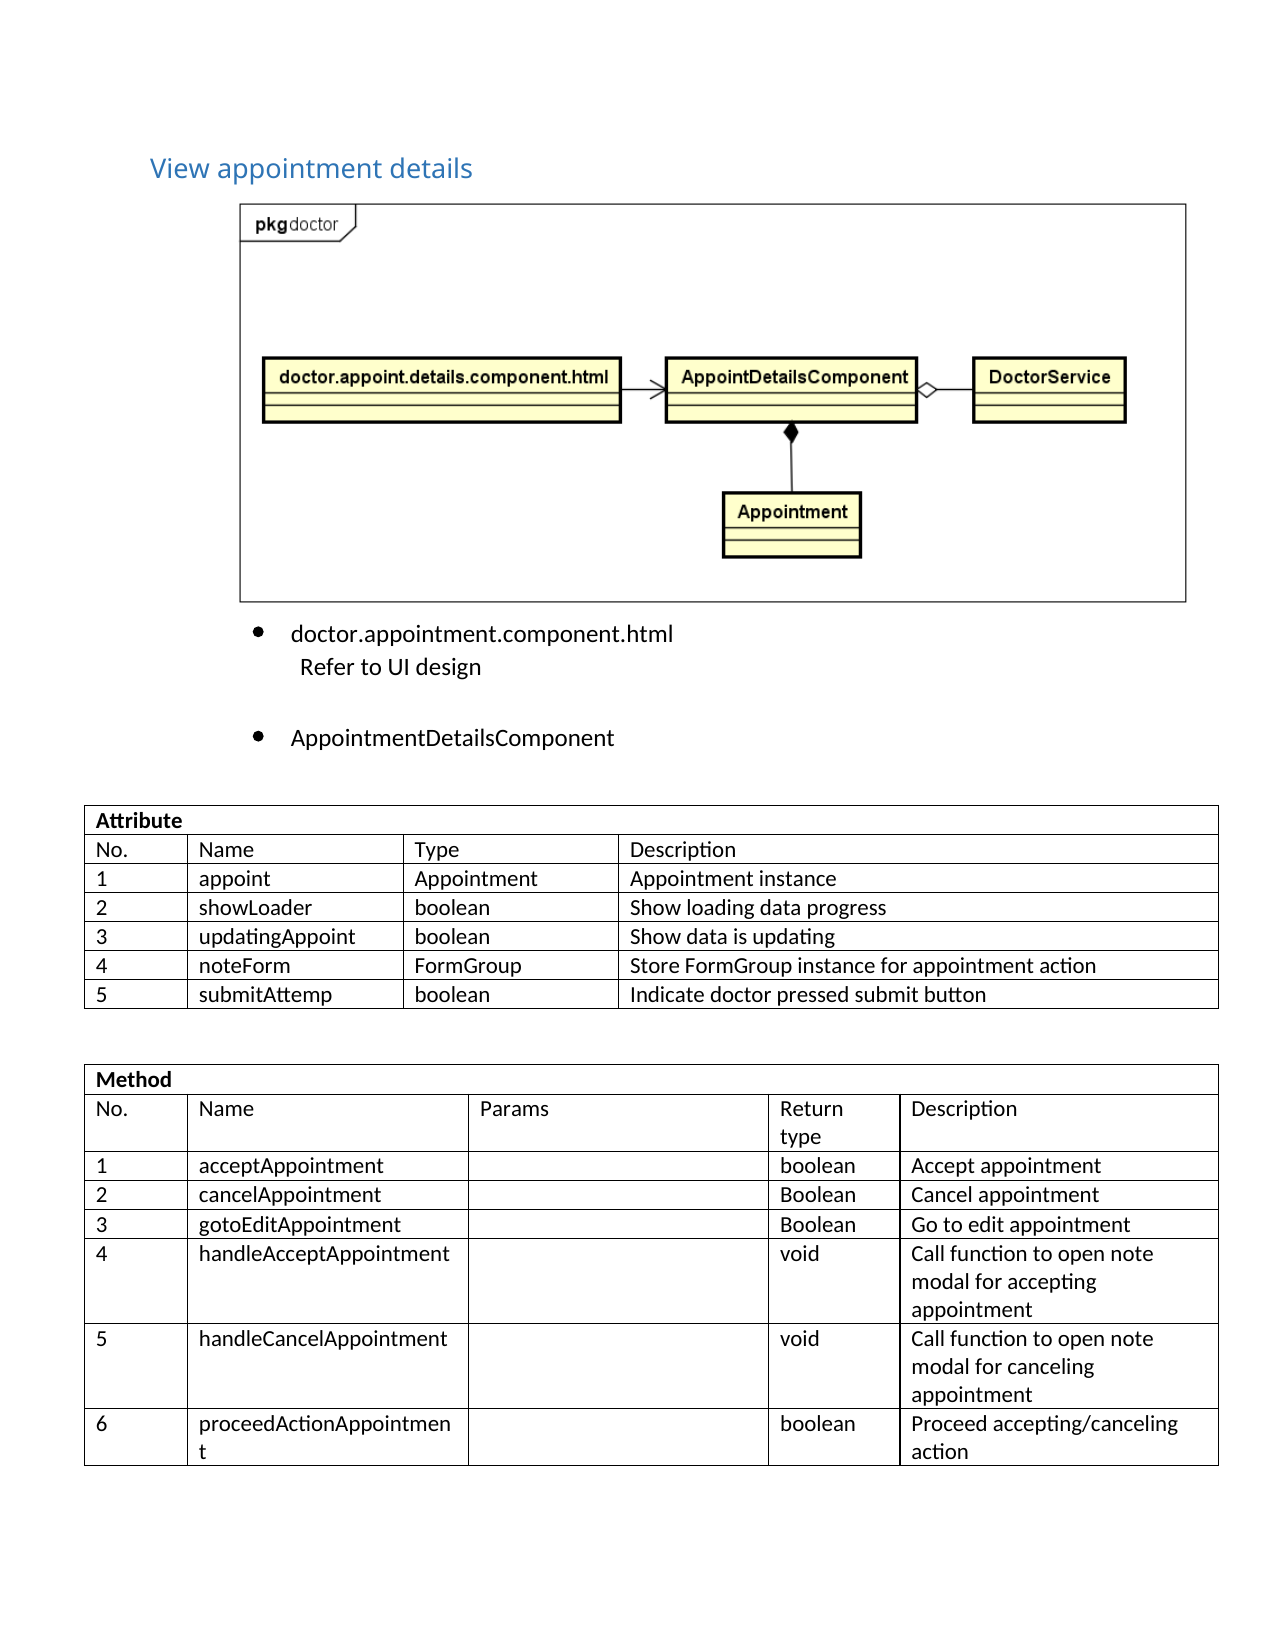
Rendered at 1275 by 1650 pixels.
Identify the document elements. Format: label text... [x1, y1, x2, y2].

table_cell [469, 1324, 768, 1408]
table_cell showLoader [188, 893, 403, 921]
table_cell FormGroup [404, 951, 618, 979]
table_cell Description [619, 835, 1218, 863]
table_cell Appointment [404, 864, 618, 892]
list AppointmentDetailsComponent [253, 722, 1125, 753]
subtitle View appointment details [150, 150, 1125, 187]
table_cell 4 [85, 951, 187, 979]
table_cell Description [901, 1095, 1218, 1151]
table_cell 1 [85, 864, 187, 892]
table_cell Call function to open note modal for accepting appointment [901, 1239, 1218, 1323]
table_cell Boolean [769, 1181, 899, 1209]
table_cell [469, 1409, 768, 1465]
list doctor.appointment.component.html [253, 618, 1125, 648]
table_cell No. [85, 1095, 187, 1151]
table_cell boolean [404, 922, 618, 950]
table_cell 2 [85, 1181, 187, 1209]
table_header Attribute [85, 806, 1218, 834]
table_cell [469, 1181, 768, 1209]
table_cell Type [404, 835, 618, 863]
table_cell Store FormGroup instance for appointment action [619, 951, 1218, 979]
table_cell Name [188, 835, 403, 863]
table_cell submitAttemp [188, 980, 403, 1008]
table_cell Indicate doctor pressed submit button [619, 980, 1218, 1008]
table_cell appoint [188, 864, 403, 892]
table_cell acceptAppointment [188, 1152, 468, 1179]
table_cell No. [85, 835, 187, 863]
table_cell Call function to open note modal for canceling appointment [901, 1324, 1218, 1408]
picture [225, 189, 1200, 616]
table_cell [469, 1210, 768, 1238]
table_cell Proceed accepting/canceling action [901, 1409, 1218, 1465]
table_cell noteForm [188, 951, 403, 979]
table_cell Accept appointment [901, 1152, 1218, 1179]
table_cell 4 [85, 1239, 187, 1323]
table_cell Params [469, 1095, 768, 1151]
table_cell [469, 1239, 768, 1323]
table_cell boolean [404, 980, 618, 1008]
table_header Method [85, 1065, 1218, 1093]
table_cell 3 [85, 922, 187, 950]
table_cell Go to edit appointment [901, 1210, 1218, 1238]
table_cell 3 [85, 1210, 187, 1238]
table_cell updatingAppoint [188, 922, 403, 950]
table_cell 2 [85, 893, 187, 921]
table_cell [469, 1152, 768, 1179]
table_cell Show data is updating [619, 922, 1218, 950]
table_cell handleAcceptAppointment [188, 1239, 468, 1323]
table_cell void [769, 1324, 899, 1408]
table_cell boolean [769, 1409, 899, 1465]
table_cell cancelAppointment [188, 1181, 468, 1209]
table_cell Return type [769, 1095, 899, 1151]
table_cell 1 [85, 1152, 187, 1179]
table_cell 5 [85, 1324, 187, 1408]
table_cell boolean [769, 1152, 899, 1179]
table_cell 5 [85, 980, 187, 1008]
list Refer to UI design [300, 651, 1125, 681]
table_cell Appointment instance [619, 864, 1218, 892]
table_cell void [769, 1239, 899, 1323]
table_cell Show loading data progress [619, 893, 1218, 921]
table_cell 6 [85, 1409, 187, 1465]
table_cell gotoEditAppointment [188, 1210, 468, 1238]
table_cell proceedActionAppointment [188, 1409, 468, 1465]
table_cell Boolean [769, 1210, 899, 1238]
table_cell Name [188, 1095, 468, 1151]
table_cell Cancel appointment [901, 1181, 1218, 1209]
table_cell handleCancelAppointment [188, 1324, 468, 1408]
table_cell boolean [404, 893, 618, 921]
